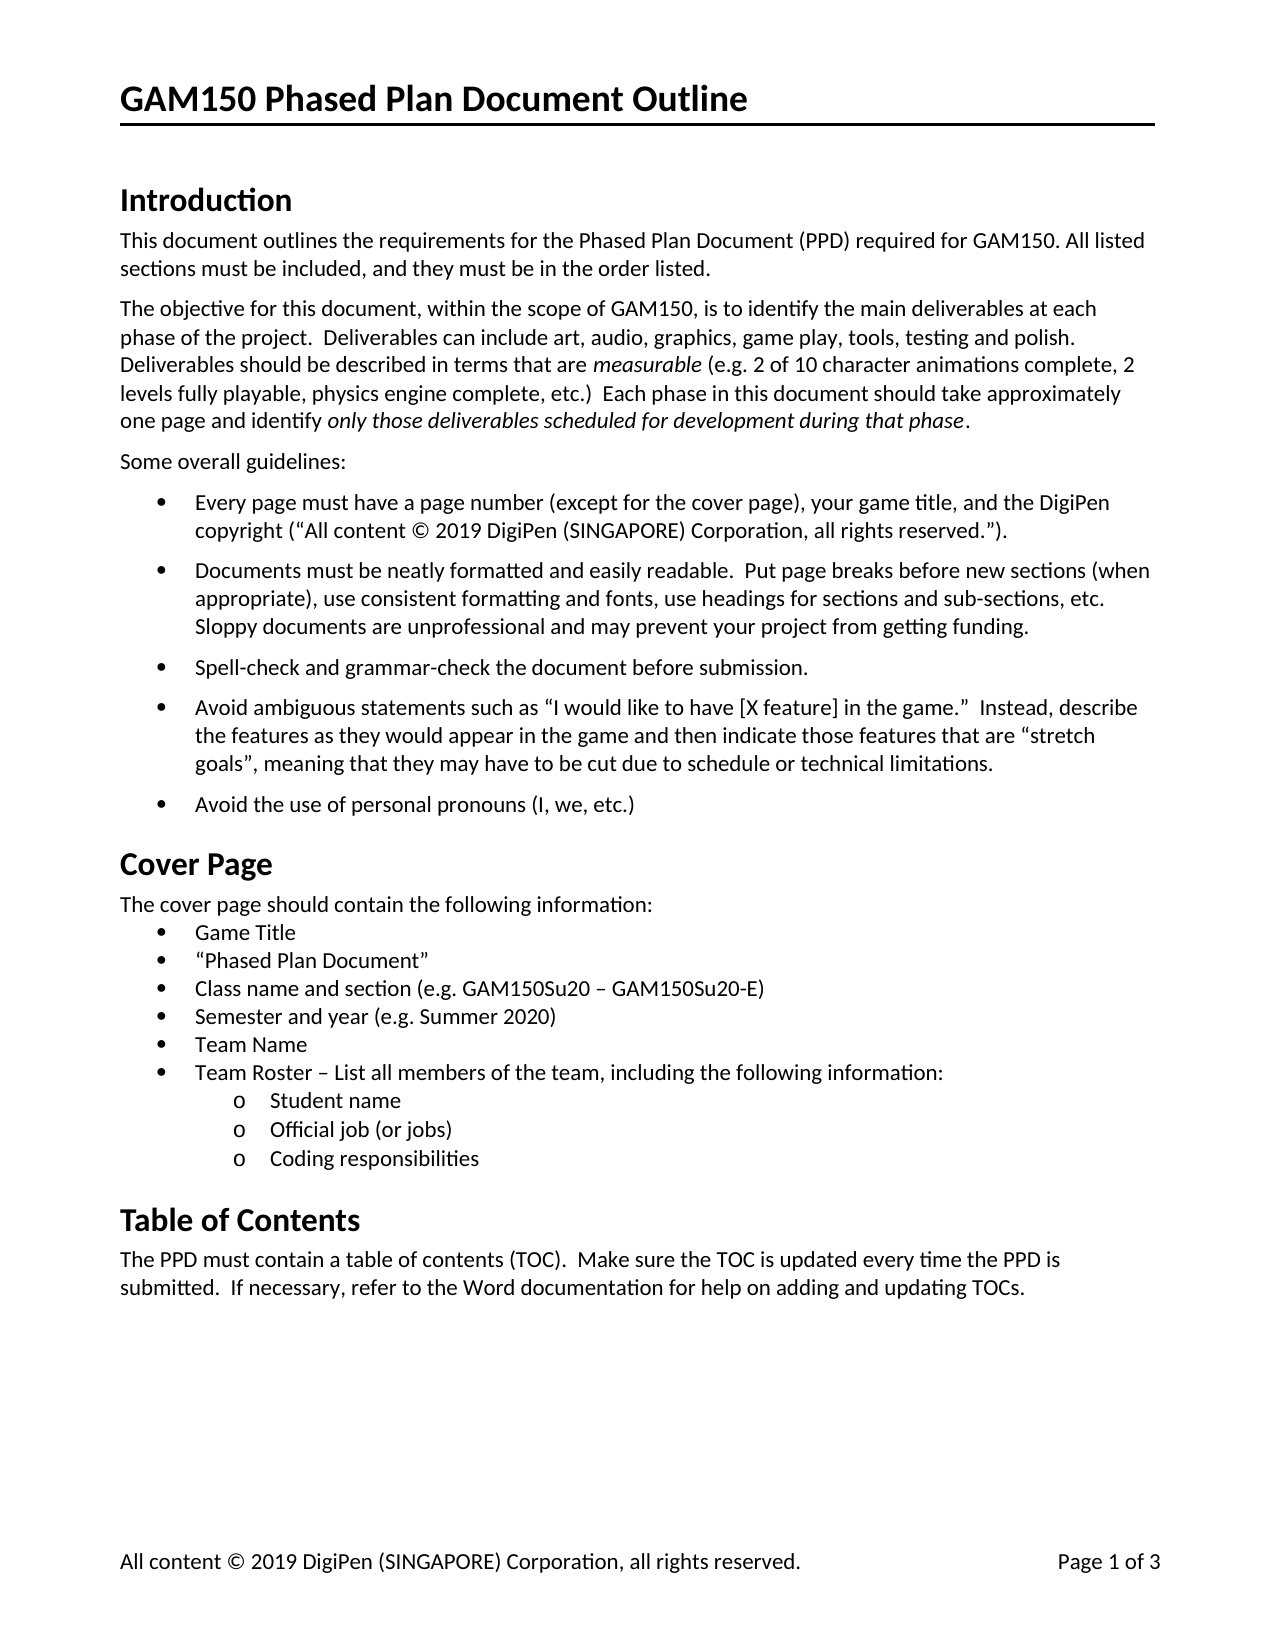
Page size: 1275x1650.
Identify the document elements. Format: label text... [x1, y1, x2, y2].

list Documents must be neatly formatted and easily readable. Put page breaks before new sections (when appropriate), use consistent formatting and fonts, use headings for sections and sub-sections, etc. Sloppy documents are unprofessional and may prevent your project from getting funding. [157, 556, 1155, 640]
list “Phased Plan Document” [157, 946, 1155, 974]
list Spell-check and grammar-check the document before submission. [157, 653, 1155, 681]
list Official job (or jobs) [232, 1115, 1155, 1144]
list Every page must have a page number (except for the cover page), your game title, and the DigiPen copyright (“All content © 2019 DigiPen (SINGAPORE) Corporation, all rights reserved.”). [157, 488, 1155, 544]
list Game Title [157, 918, 1155, 946]
list Avoid the use of personal pronouns (I, we, etc.) [157, 790, 1155, 818]
list Team Roster – List all members of the team, including the following information: [157, 1058, 1155, 1086]
text The objective for this document, within the scope of GAM150, is to identify the main deliverables at each phase of the project. Deliverables can include art, audio, graphics, game play, tools, testing and polish. Deliverables should be described in terms that are measurable (e.g. 2 of 10 character animations complete, 2 levels fully playable, physics engine complete, etc.) Each phase in this document should take approximately one page and identify only those deliverables scheduled for development during that phase. [120, 294, 1155, 435]
text This document outlines the requirements for the Phased Plan Document (PPD) required for GAM150. All listed sections must be included, and they must be in the order listed. [120, 226, 1155, 282]
list Avoid ambiguous statements such as “I would like to have [X feature] in the game.” Instead, describe the features as they would appear in the game and then indicate those features that are “stretch goals”, meaning that they may have to be cut due to schedule or technical limitations. [157, 693, 1155, 777]
list Coding responsibilities [232, 1144, 1155, 1173]
list Semester and year (e.g. Summer 2020) [157, 1002, 1155, 1030]
text Some overall guidelines: [120, 447, 1155, 475]
subtitle Table of Contents [120, 1198, 1155, 1239]
list Student name [232, 1086, 1155, 1115]
subtitle Introduction [120, 179, 1155, 220]
list Class name and section (e.g. GAM150Su20 – GAM150Su20-E) [157, 974, 1155, 1002]
text The PPD must contain a table of contents (TOC). Make sure the TOC is updated every time the PPD is submitted. If necessary, refer to the Word documentation for help on adding and updating TOCs. [120, 1246, 1155, 1302]
subtitle Cover Page [120, 843, 1155, 884]
text The cover page should contain the following information: [120, 890, 1155, 918]
list Team Name [157, 1030, 1155, 1058]
